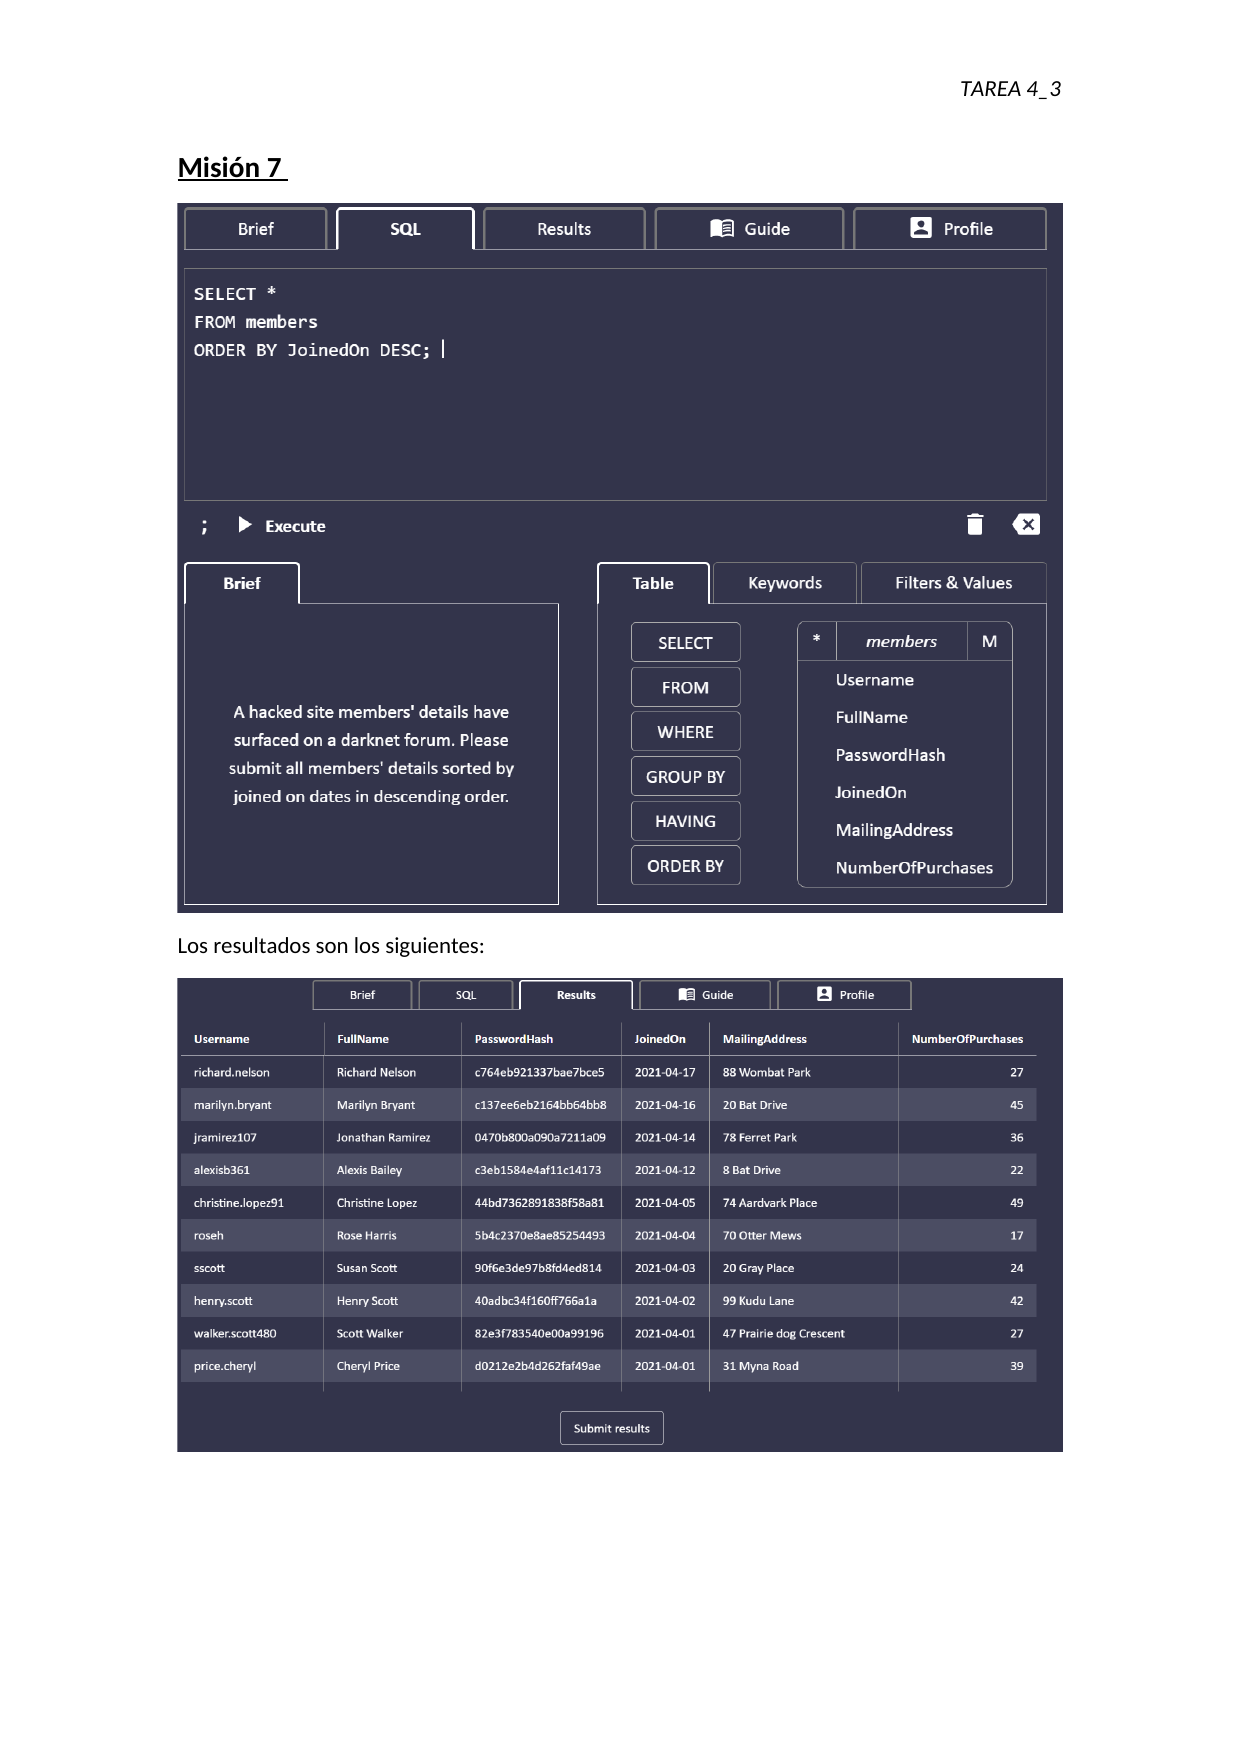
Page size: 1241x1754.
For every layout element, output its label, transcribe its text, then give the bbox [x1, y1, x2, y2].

picture [177, 203, 1063, 913]
text Los resultados son los siguientes: [177, 931, 1063, 959]
picture [177, 978, 1063, 1452]
text Misión 7 [177, 149, 1063, 184]
